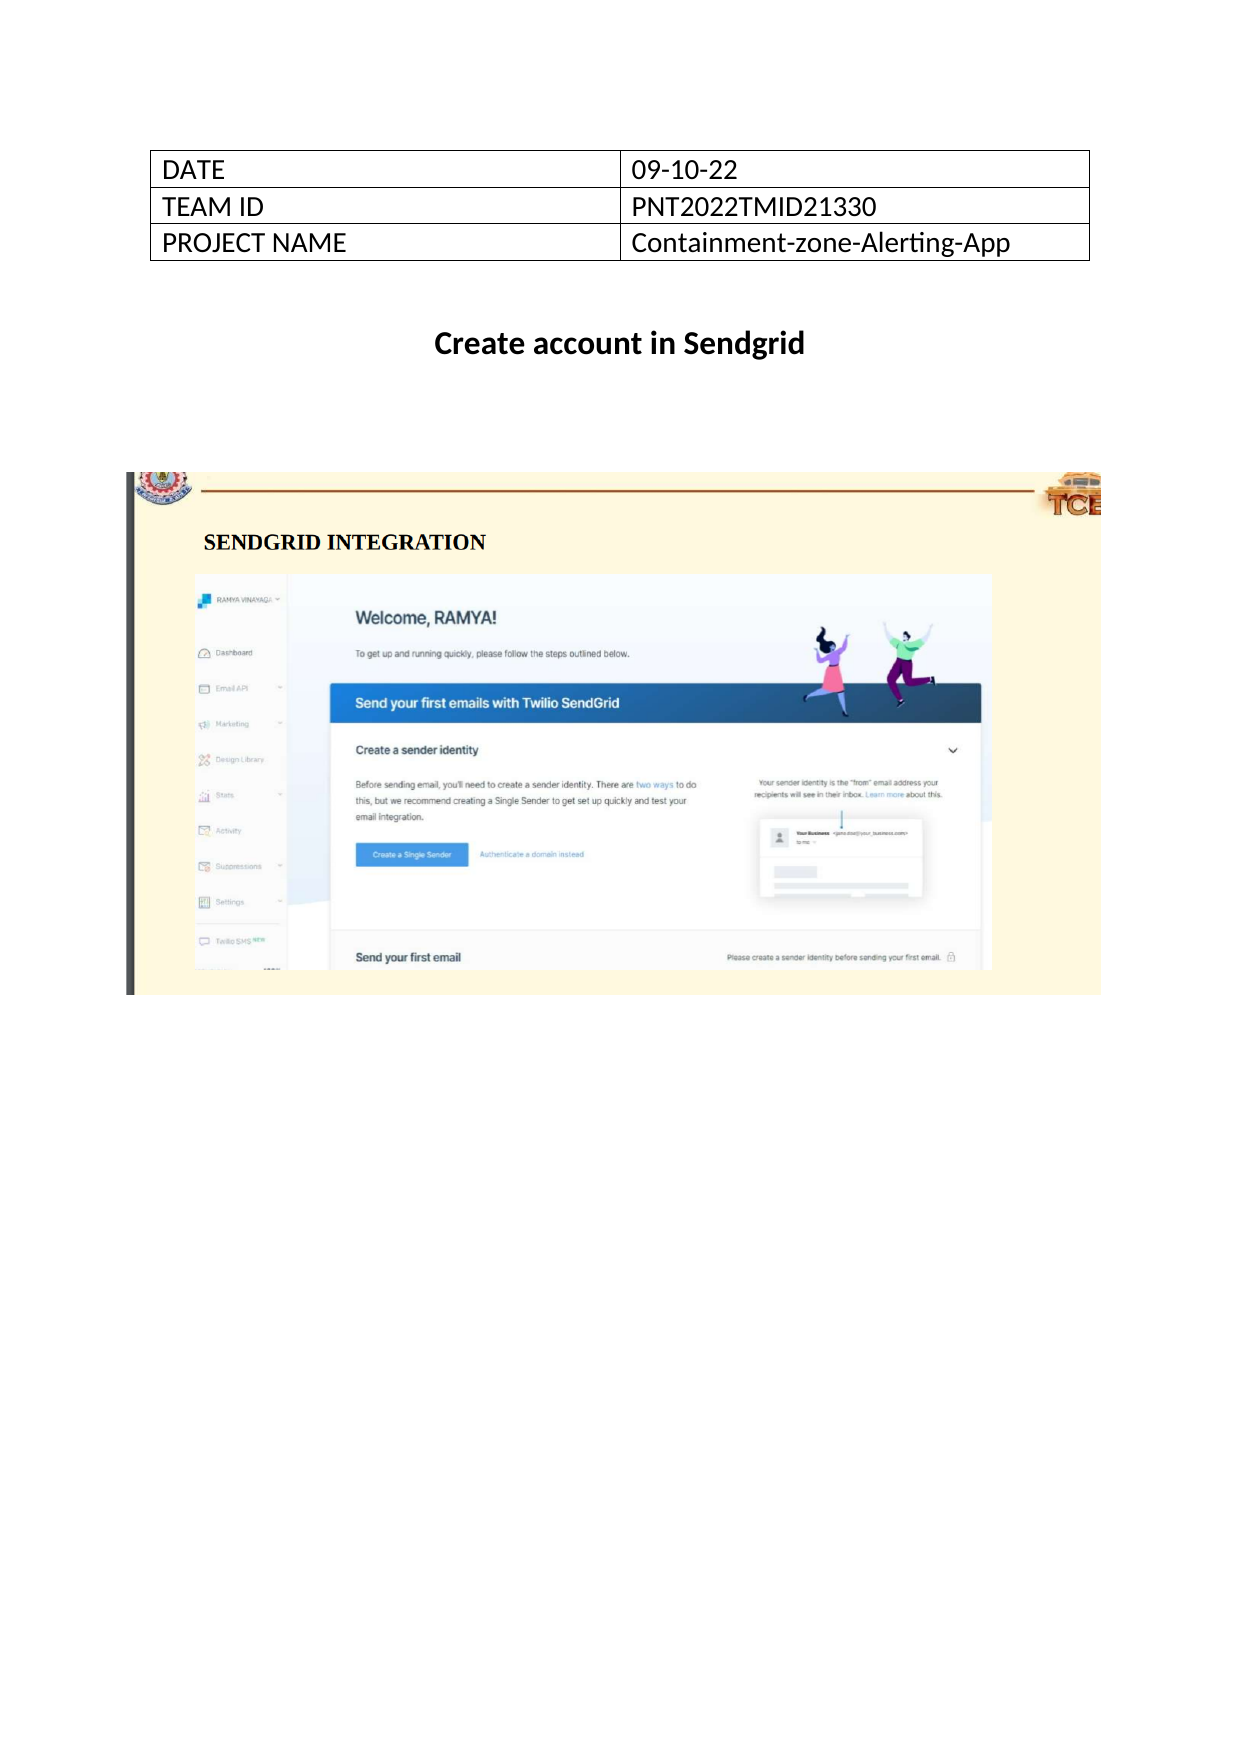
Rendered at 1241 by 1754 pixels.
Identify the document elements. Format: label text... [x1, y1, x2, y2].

text Create account in Sendgrid [150, 322, 1090, 362]
table_cell PNT2022TMID21330 [621, 188, 1089, 223]
table_cell TEAM ID [151, 188, 620, 223]
table_cell PROJECT NAME [151, 224, 620, 260]
table_cell Containment-zone-Alerting-App [621, 224, 1089, 260]
table_header 09-10-22 [621, 151, 1089, 187]
picture [126, 472, 1101, 995]
table_header DATE [151, 151, 620, 187]
